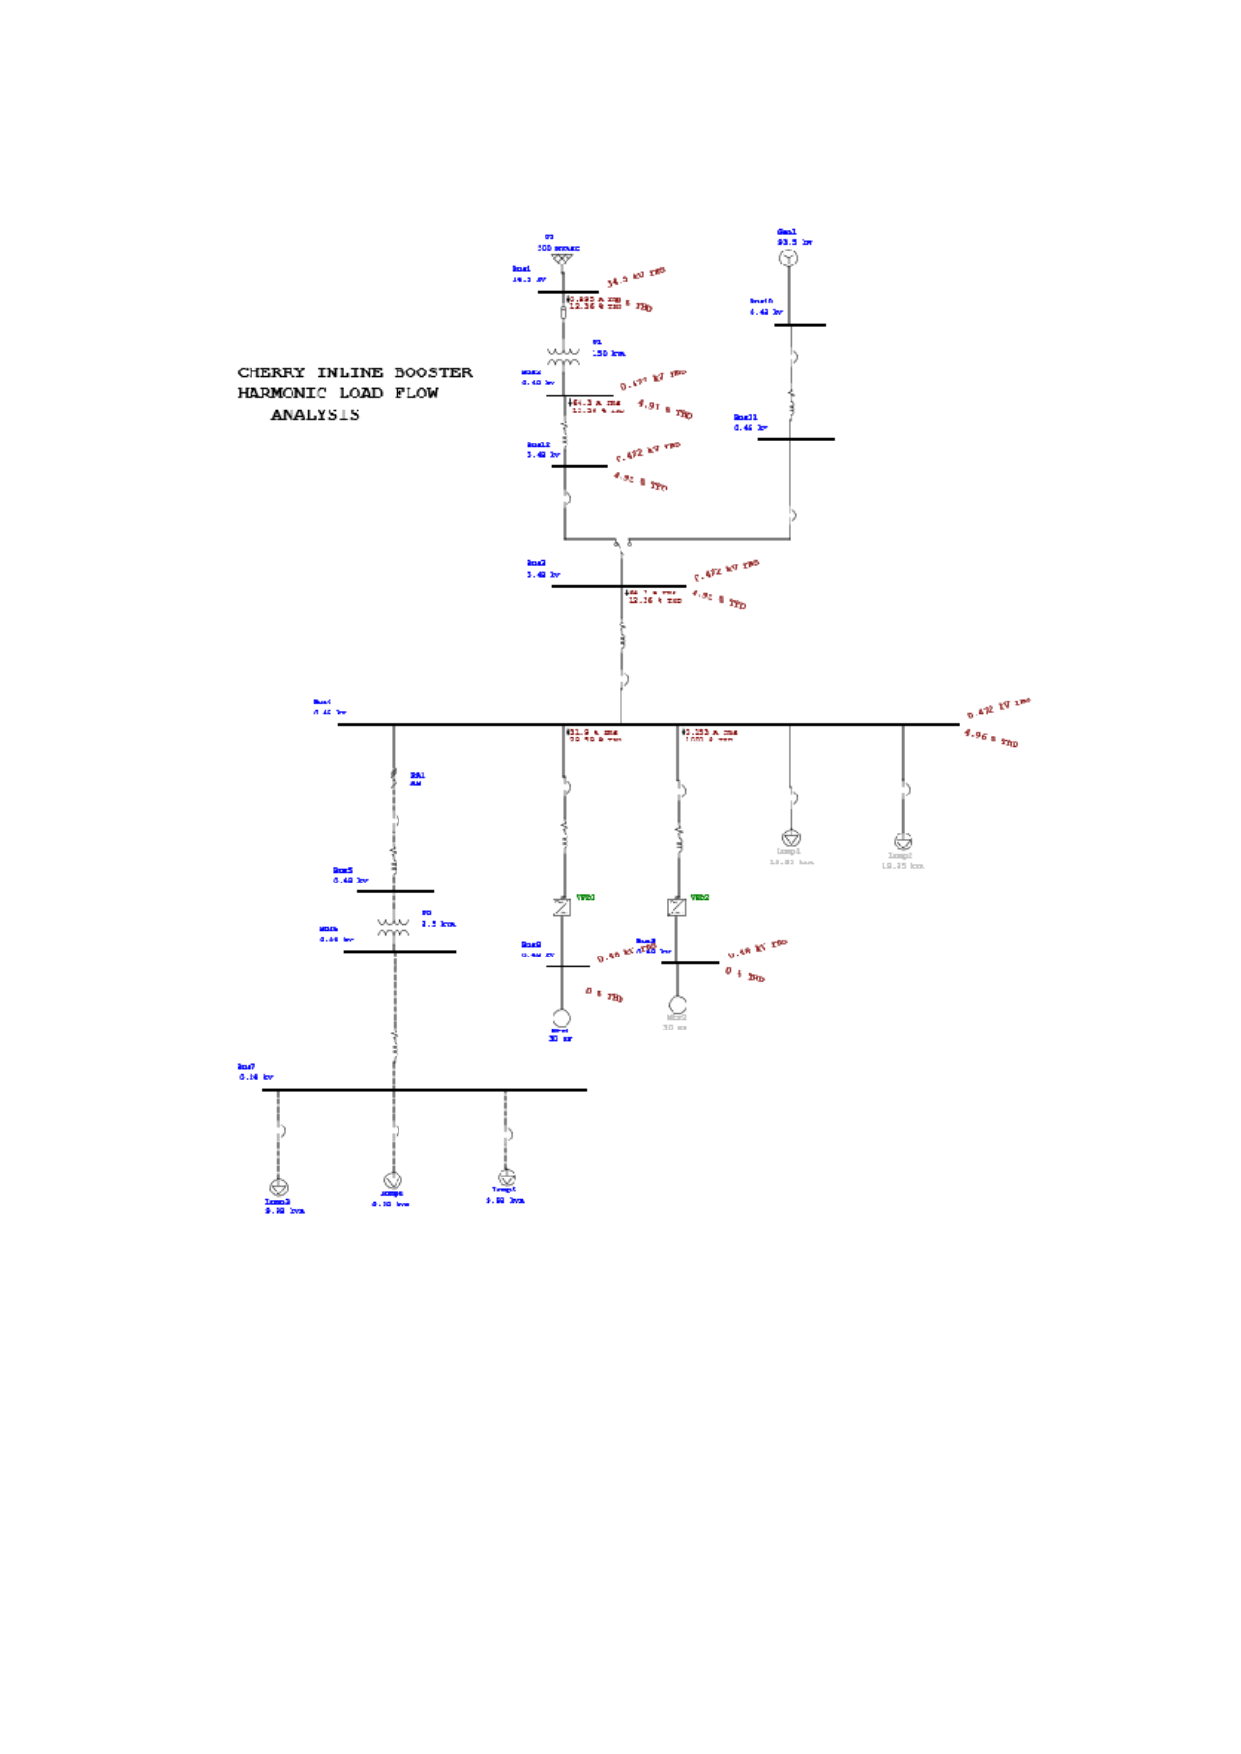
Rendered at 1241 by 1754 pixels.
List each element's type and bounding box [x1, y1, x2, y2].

picture [178, 152, 1063, 1249]
